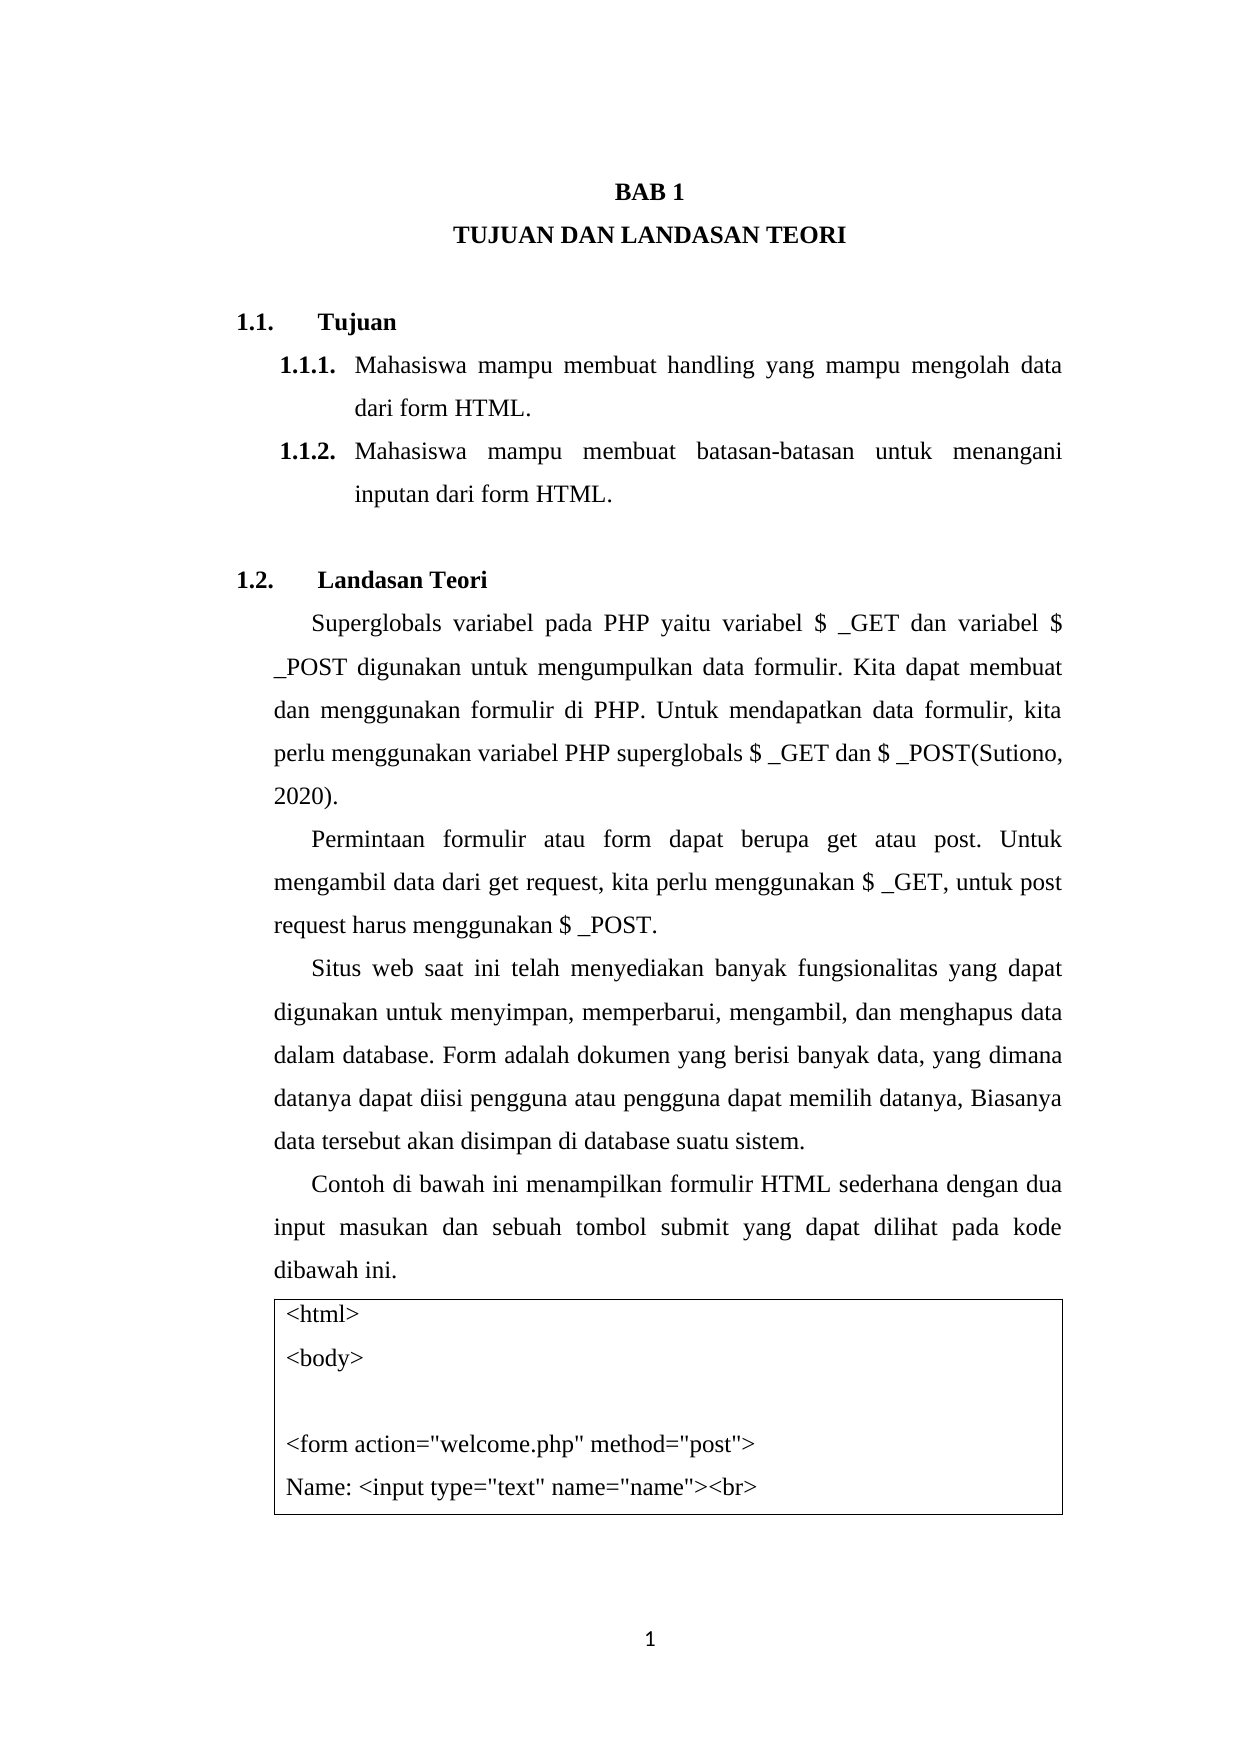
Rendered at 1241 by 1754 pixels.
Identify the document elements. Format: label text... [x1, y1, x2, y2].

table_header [275, 1300, 1062, 1514]
list Landasan Teori [236, 565, 1063, 594]
list Situs web saat ini telah menyediakan banyak fungsionalitas yang dapat digunakan untuk menyimpan, memperbarui, mengambil, dan menghapus data dalam database. Form adalah dokumen yang berisi banyak data, yang dimana datanya dapat diisi pengguna atau pengguna dapat memilih datanya, Biasanya data tersebut akan disimpan di database suatu sistem. [274, 953, 1063, 1155]
list Superglobals variabel pada PHP yaitu variabel $ _GET dan variabel $ _POST digunakan untuk mengumpulkan data formulir. Kita dapat membuat dan menggunakan formulir di PHP. Untuk mendapatkan data formulir, kita perlu menggunakan variabel PHP superglobals $ _GET dan $ _POST(Sutiono, 2020). [274, 608, 1063, 810]
text BAB 1 [236, 177, 1063, 206]
list Tujuan [236, 307, 1063, 335]
text TUJUAN DAN LANDASAN TEORI [236, 220, 1063, 249]
list Mahasiswa mampu membuat handling yang mampu mengolah data dari form HTML. [279, 350, 1063, 422]
list Contoh di bawah ini menampilkan formulir HTML sederhana dengan dua input masukan dan sebuah tombol submit yang dapat dilihat pada kode dibawah ini. [274, 1169, 1063, 1284]
list Mahasiswa mampu membuat batasan-batasan untuk menangani inputan dari form HTML. [279, 436, 1063, 508]
list Permintaan formulir atau form dapat berupa get atau post. Untuk mengambil data dari get request, kita perlu menggunakan $ _GET, untuk post request harus menggunakan $ _POST. [274, 824, 1063, 939]
